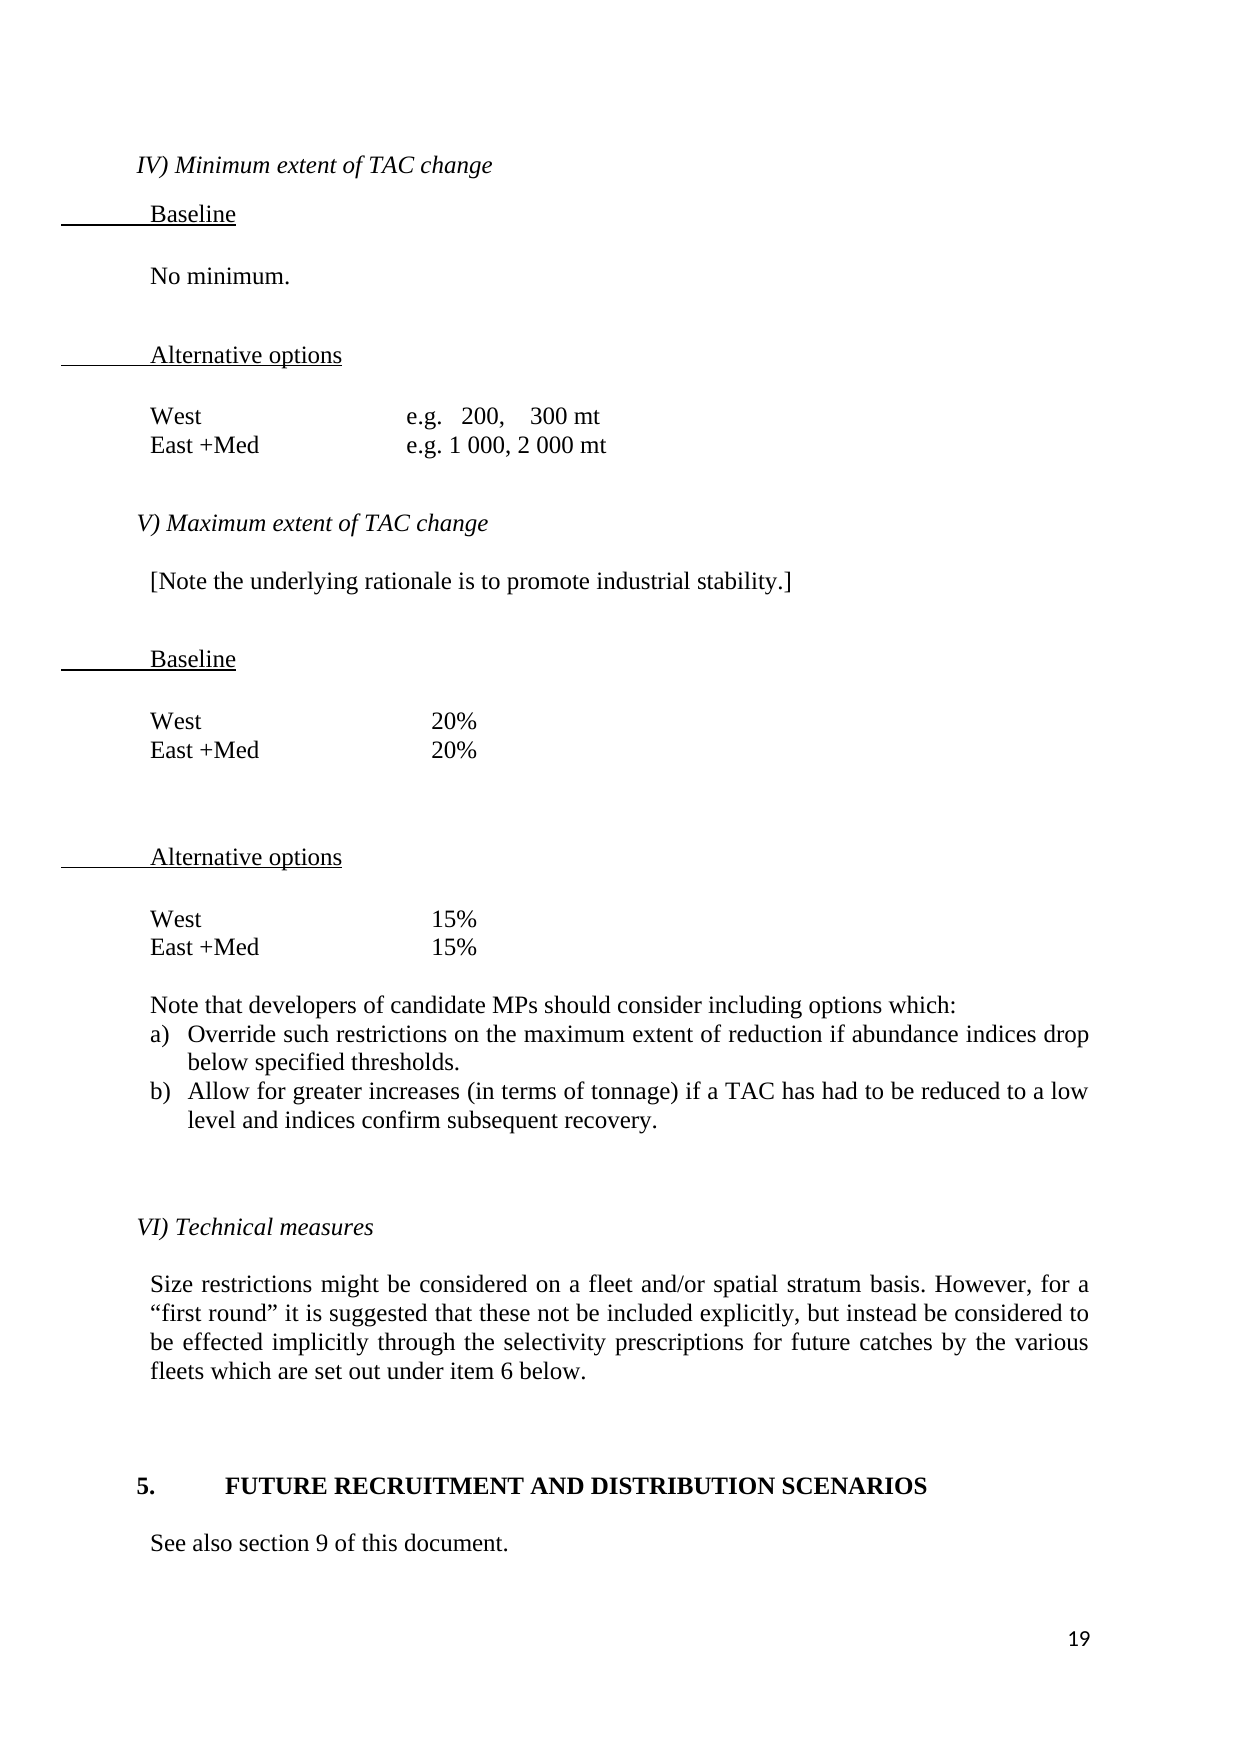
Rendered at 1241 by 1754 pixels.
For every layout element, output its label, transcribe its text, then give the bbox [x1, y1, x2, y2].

subtitle Alternative options [61, 842, 1090, 871]
subtitle FUTURE RECRUITMENT AND DISTRIBUTION SCENARIOS [136, 1471, 1090, 1499]
list West e.g. 200, 300 mt [150, 401, 1090, 430]
list East +Med e.g. 1 000, 2 000 mt [150, 430, 1090, 459]
list Override such restrictions on the maximum extent of reduction if abundance indices drop below specified thresholds. [150, 1019, 1090, 1076]
list East +Med 20% [150, 735, 1090, 764]
list West 20% [150, 706, 1090, 735]
list East +Med 15% [150, 932, 1090, 961]
list See also section 9 of this document. [150, 1528, 1090, 1557]
list Note that developers of candidate MPs should consider including options which: [150, 990, 1090, 1019]
text [Note the underlying rationale is to promote industrial stability.] [150, 566, 1090, 595]
subtitle Baseline [61, 644, 1090, 673]
subtitle Baseline [61, 199, 1090, 228]
list Allow for greater increases (in terms of tonnage) if a TAC has had to be reduced to a low level and indices confirm subsequent recovery. [150, 1076, 1090, 1134]
subtitle Alternative options [61, 340, 1090, 368]
subtitle Minimum extent of TAC change [136, 150, 1090, 179]
subtitle Technical measures [136, 1212, 1090, 1241]
list No minimum. [150, 261, 1090, 290]
subtitle Maximum extent of TAC change [136, 508, 1090, 537]
list West 15% [150, 904, 1090, 932]
list Size restrictions might be considered on a fleet and/or spatial stratum basis. However, for a “first round” it is suggested that these not be included explicitly, but instead be considered to be effected implicitly through the selectivity prescriptions for future catches by the various fleets which are set out under item 6 below. [150, 1269, 1090, 1384]
